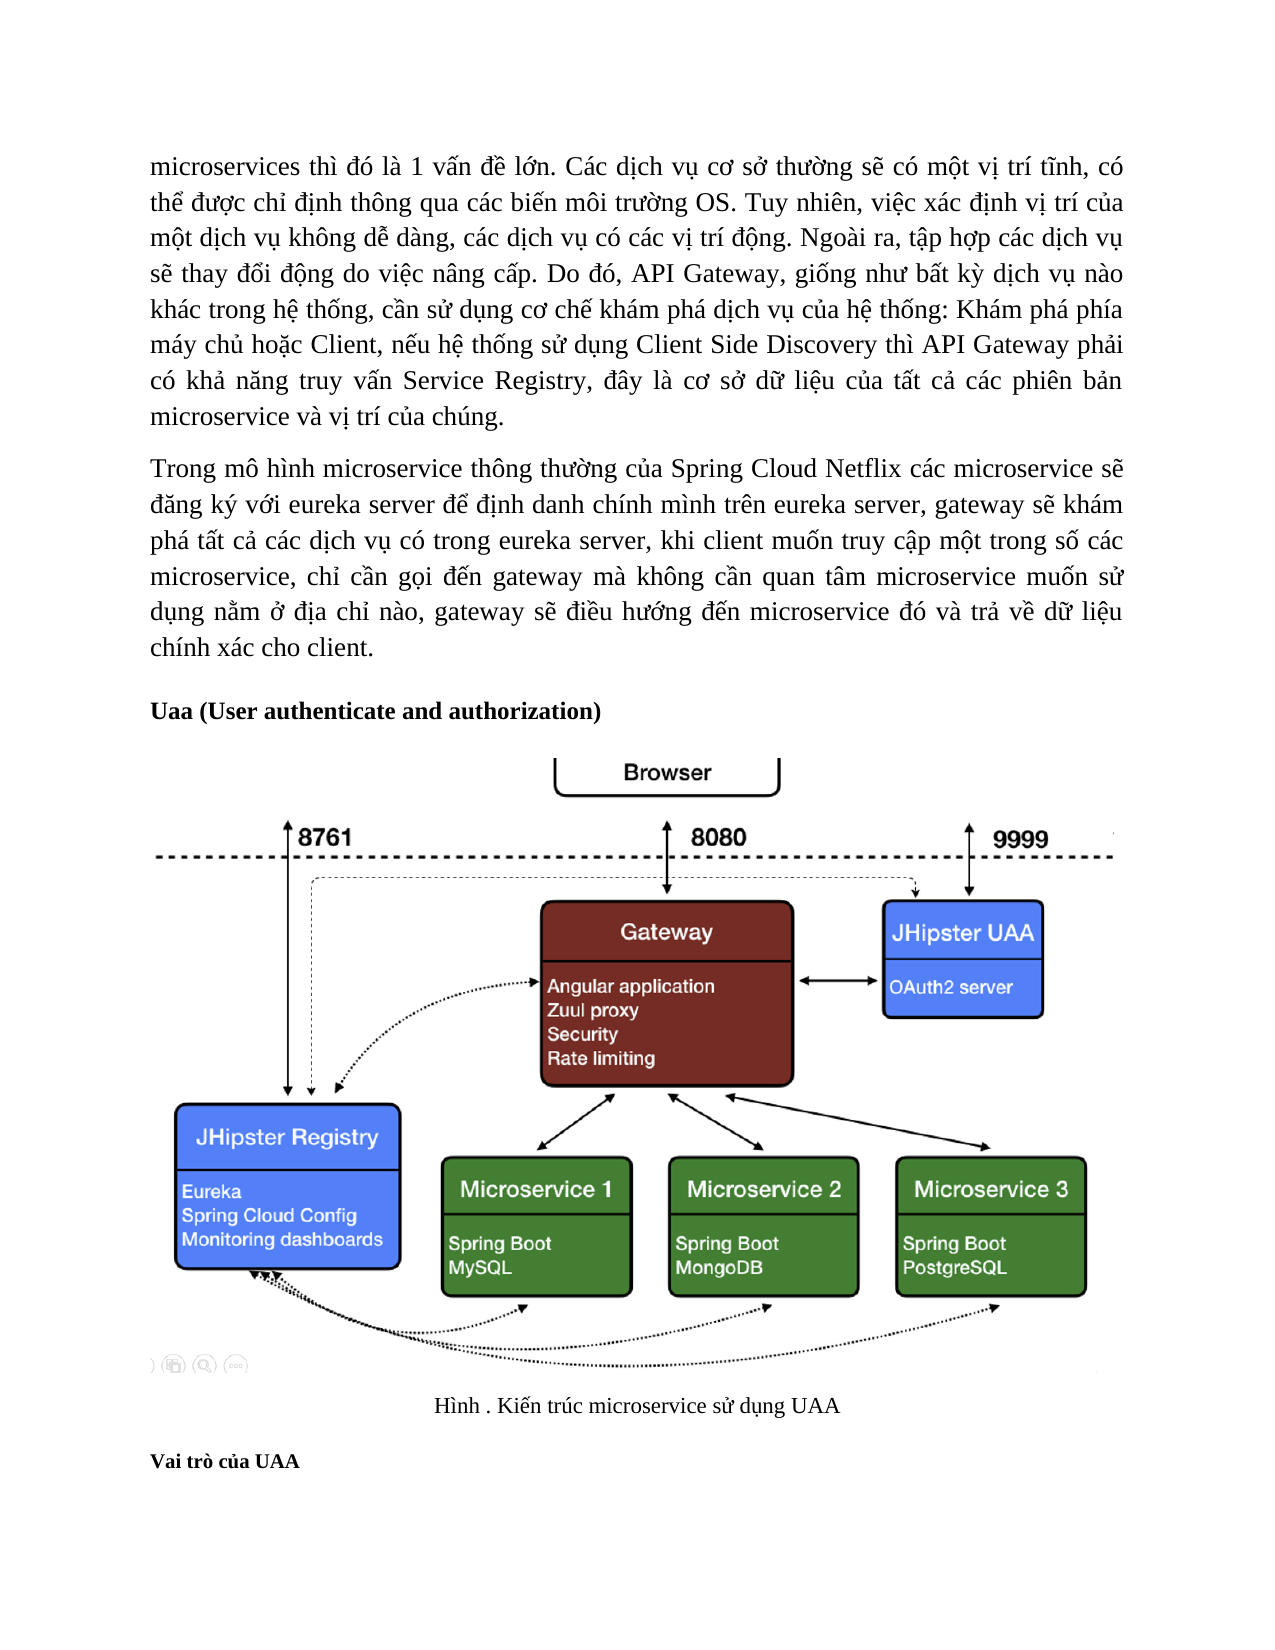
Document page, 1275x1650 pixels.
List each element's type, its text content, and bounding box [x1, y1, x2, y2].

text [150, 150, 1125, 431]
subtitle Vai trò của UAA [150, 1449, 1125, 1473]
text Hình . Kiến trúc microservice sử dụng UAA [150, 1392, 1125, 1418]
text Trong mô hình microservice thông thường của Spring Cloud Netflix các microservice sẽ đăng ký với eureka server để định danh chính mình trên eureka server, gateway sẽ khám phá tất cả các dịch vụ có trong eureka server, khi client muốn truy cập một trong số các microservice, chỉ cần gọi đến gateway mà không cần quan tâm microservice muốn sử dụng nằm ở địa chỉ nào, gateway sẽ điều hướng đến microservice đó và trả về dữ liệu chính xác cho client. [150, 452, 1125, 662]
picture [150, 758, 1125, 1373]
subtitle Uaa (User authenticate and authorization) [150, 696, 1125, 725]
